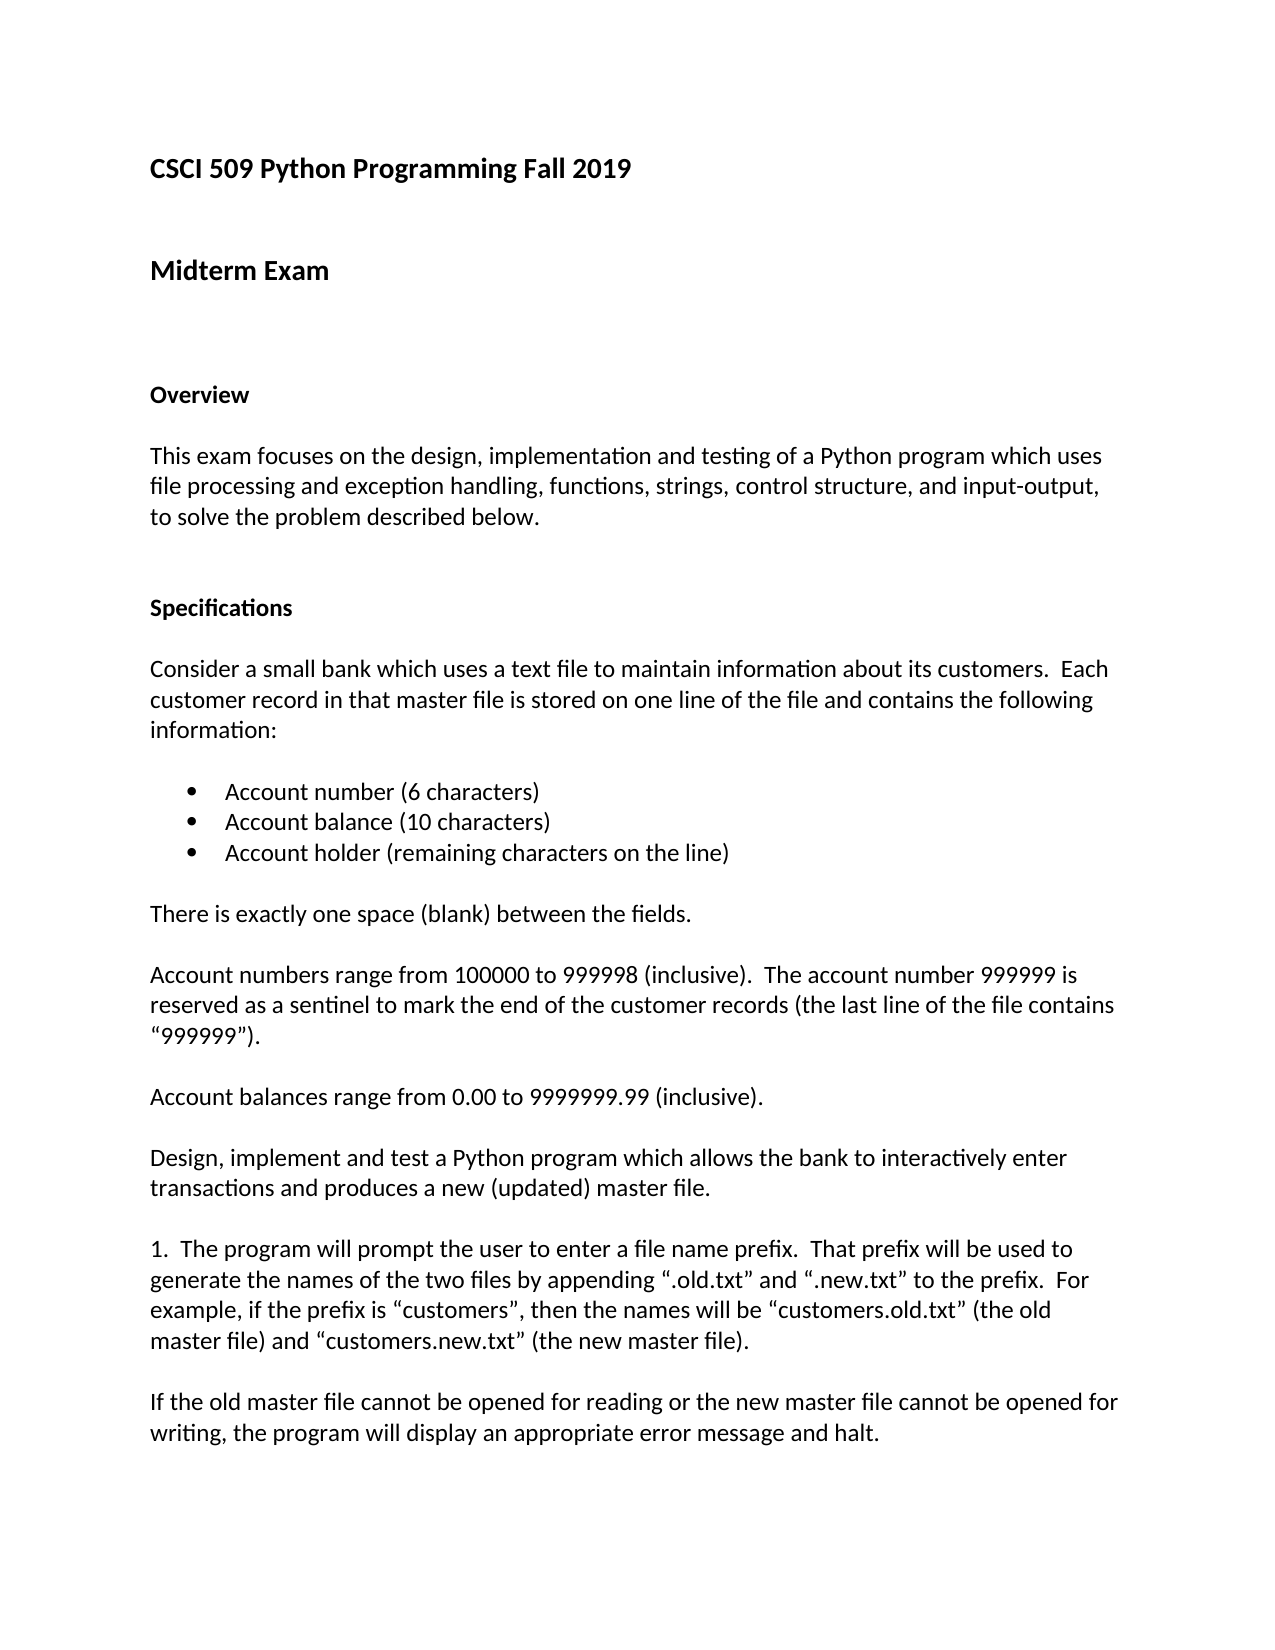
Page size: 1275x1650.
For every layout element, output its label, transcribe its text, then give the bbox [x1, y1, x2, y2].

text Overview [150, 379, 1125, 409]
text Account numbers range from 100000 to 999998 (inclusive). The account number 999999 is reserved as a sentinel to mark the end of the customer records (the last line of the file contains “999999”). [150, 959, 1125, 1050]
text Account balances range from 0.00 to 9999999.99 (inclusive). [150, 1081, 1125, 1111]
list Account balance (10 characters) [187, 806, 1125, 837]
text 1. The program will prompt the user to enter a file name prefix. That prefix will be used to generate the names of the two files by appending “.old.txt” and “.new.txt” to the prefix. For example, if the prefix is “customers”, then the names will be “customers.old.txt” (the old master file) and “customers.new.txt” (the new master file). [150, 1233, 1125, 1356]
text Consider a small bank which uses a text file to maintain information about its customers. Each customer record in that master file is stored on one line of the file and contains the following information: [150, 654, 1125, 745]
text If the old master file cannot be opened for reading or the new master file cannot be opened for writing, the program will display an appropriate error message and halt. [150, 1386, 1125, 1447]
list Account holder (remaining characters on the line) [187, 837, 1125, 867]
text There is exactly one space (blank) between the fields. [150, 898, 1125, 928]
text Design, implement and test a Python program which allows the bank to interactively enter transactions and produces a new (updated) master file. [150, 1142, 1125, 1203]
text Specifications [150, 593, 1125, 623]
text Midterm Exam [150, 252, 1125, 287]
text This exam focuses on the design, implementation and testing of a Python program which uses file processing and exception handling, functions, strings, control structure, and input-output, to solve the problem described below. [150, 440, 1125, 532]
list Account number (6 characters) [187, 776, 1125, 806]
text CSCI 509 Python Programming Fall 2019 [150, 150, 1125, 186]
